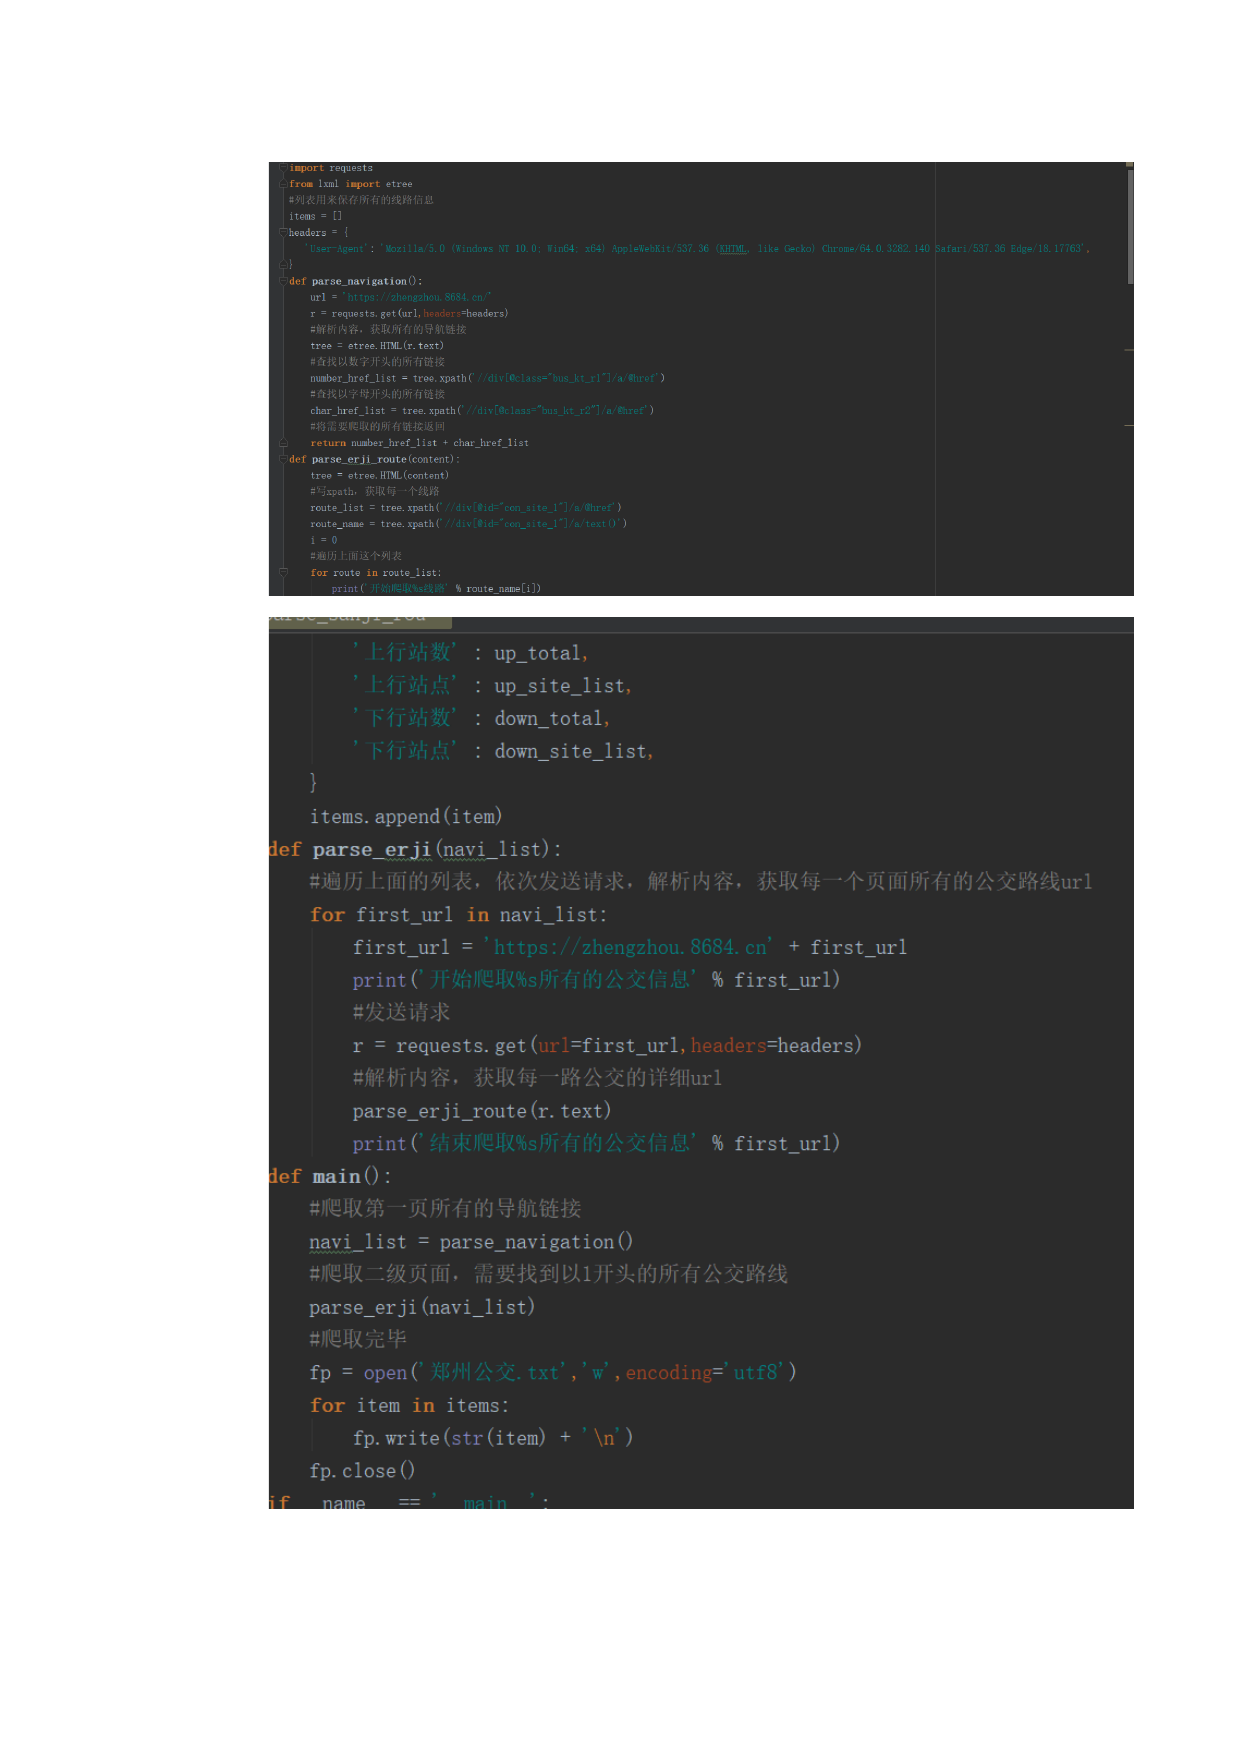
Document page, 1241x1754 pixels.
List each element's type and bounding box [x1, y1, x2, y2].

picture [268, 162, 1134, 596]
picture [268, 617, 1134, 1509]
